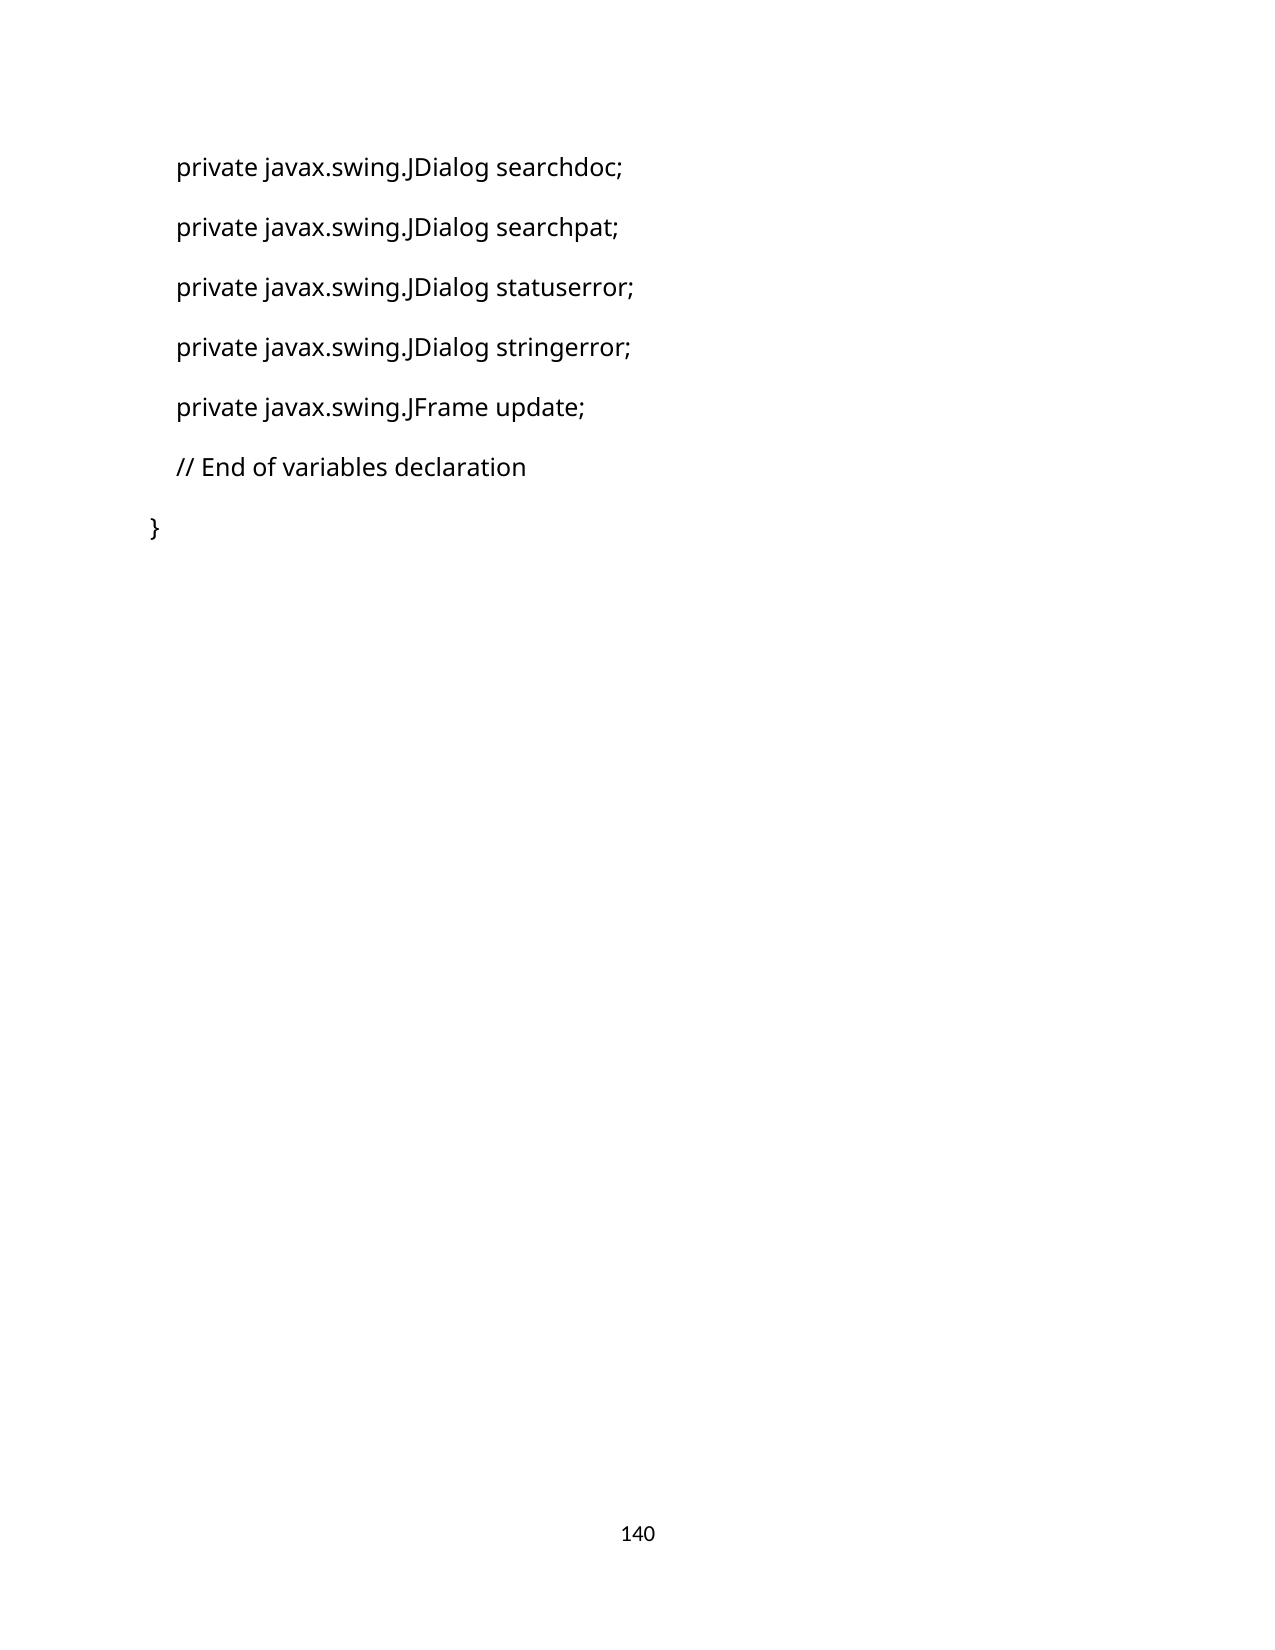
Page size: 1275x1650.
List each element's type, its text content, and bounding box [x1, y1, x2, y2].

text private javax.swing.JDialog searchpat; [150, 210, 1125, 244]
text private javax.swing.JDialog statuserror; [150, 270, 1125, 304]
text private javax.swing.JFrame update; [150, 390, 1125, 424]
text } [150, 510, 1125, 544]
text // End of variables declaration [150, 450, 1125, 484]
text private javax.swing.JDialog stringerror; [150, 330, 1125, 364]
text private javax.swing.JDialog searchdoc; [150, 150, 1125, 184]
